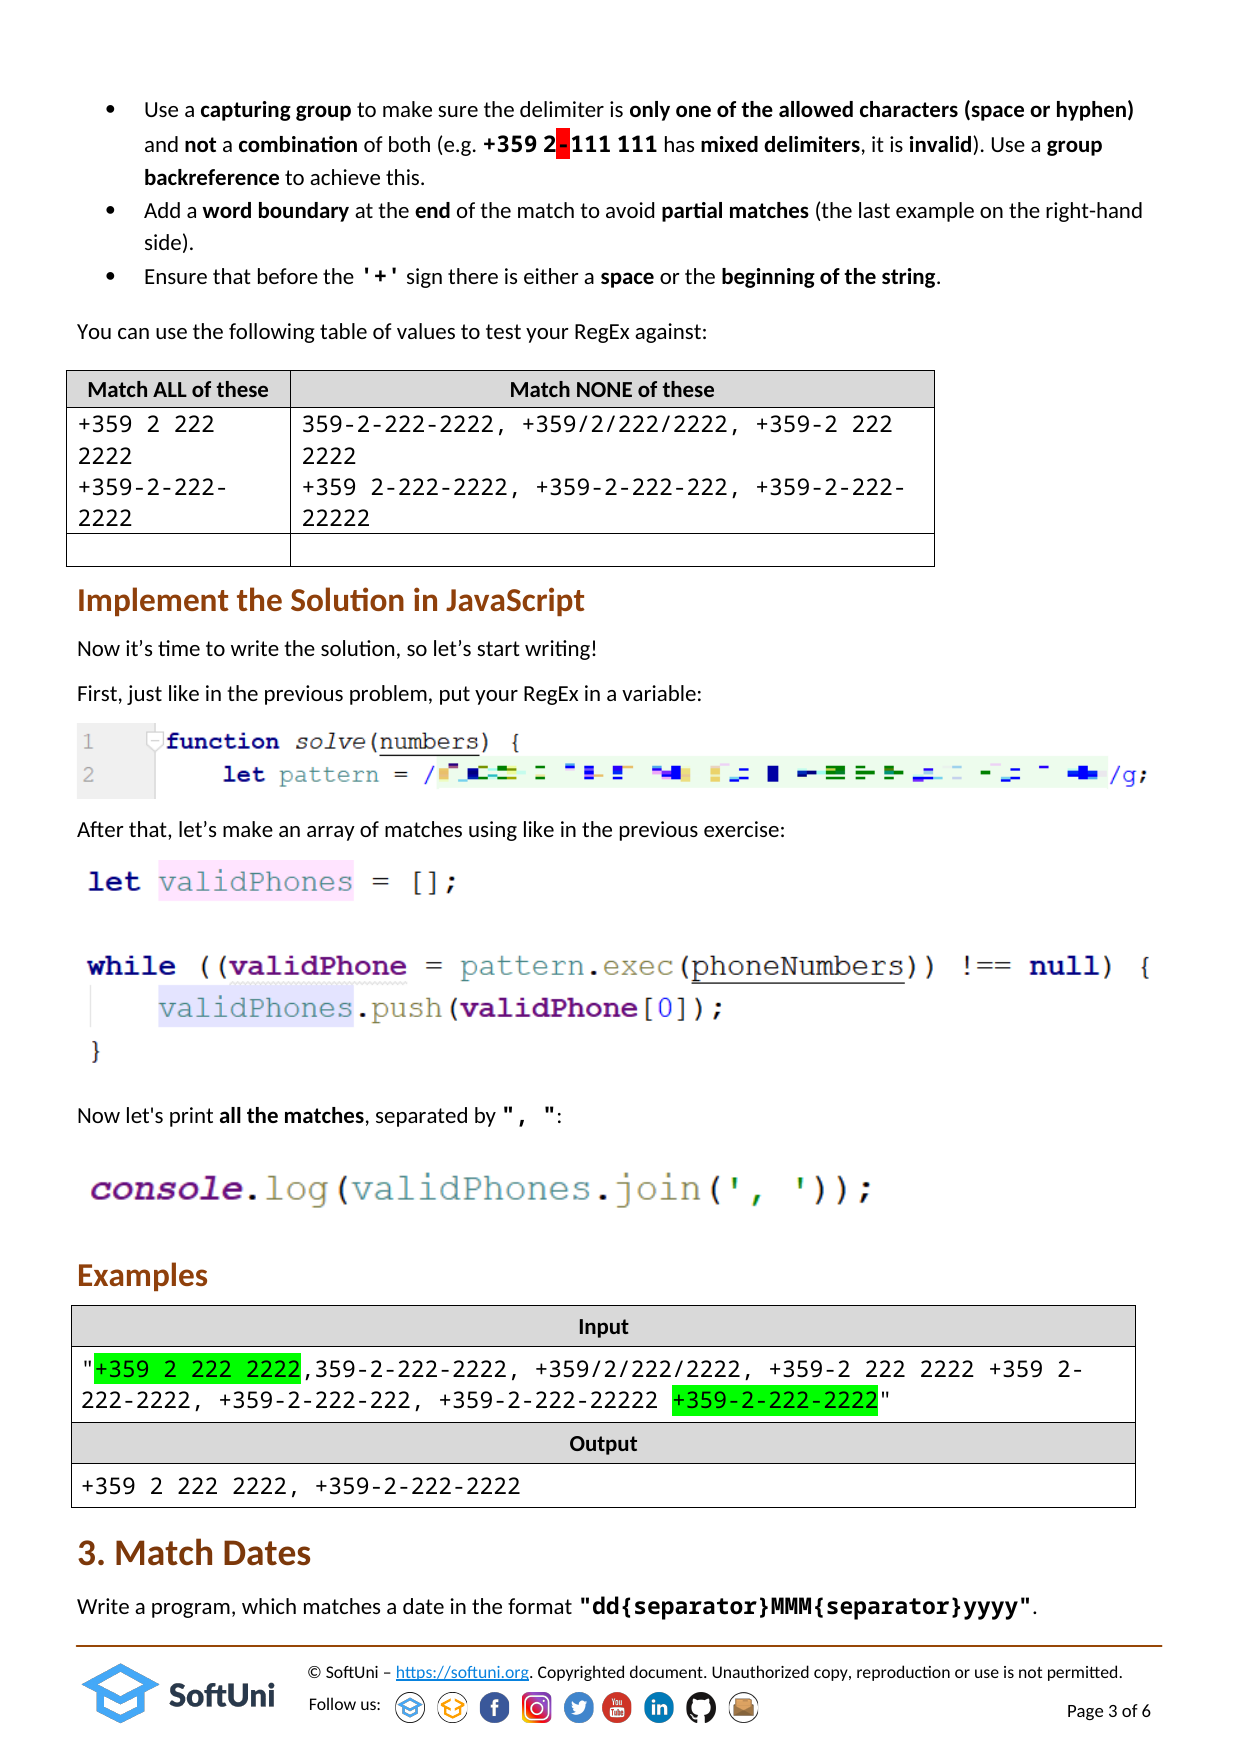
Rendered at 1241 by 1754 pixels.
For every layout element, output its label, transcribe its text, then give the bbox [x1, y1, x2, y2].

picture [76, 860, 1164, 1082]
subtitle Examples [77, 1254, 1163, 1295]
picture [564, 1692, 594, 1723]
picture [728, 1692, 759, 1723]
table_header Match ALL of these [67, 371, 290, 407]
text After that, let’s make an array of matches using like in the previous exercise: [77, 815, 1163, 843]
list Add a word boundary at the end of the match to avoid partial matches (the last example on the right-hand side). [106, 196, 1163, 256]
picture [658, 1705, 667, 1714]
table_cell +359 2 222 2222 +359-2-222-2222 [67, 408, 290, 533]
table_cell [67, 534, 290, 566]
table_cell Output [72, 1423, 1135, 1463]
table_header Input [72, 1306, 1135, 1346]
picture [75, 1658, 281, 1729]
picture [479, 1692, 510, 1723]
list Use a capturing group to make sure the delimiter is only one of the allowed characters (space or hyphen) and not a combination of both (e.g. +359 2-111 111 has mixed delimiters, it is invalid). Use a group backreference to achieve this. [106, 95, 1163, 192]
picture [686, 1692, 716, 1723]
picture [437, 1692, 468, 1723]
table_header Match NONE of these [291, 371, 934, 407]
table_cell +359 2 222 2222, +359-2-222-2222 [72, 1464, 1135, 1507]
list Ensure that before the '+' sign there is either a space or the beginning of the string. [106, 260, 1163, 291]
text You can use the following table of values to test your RegEx against: [77, 317, 1163, 345]
picture [522, 1692, 552, 1723]
picture [644, 1692, 653, 1701]
text Now it’s time to write the solution, so let’s start writing! [77, 634, 1163, 662]
text First, just like in the previous problem, put your RegEx in a variable: [77, 679, 1163, 707]
table_cell [291, 534, 934, 566]
picture [644, 1714, 653, 1723]
text Now let's print all the matches, separated by ", ": [77, 1099, 1163, 1130]
subtitle Implement the Solution in JavaScript [77, 579, 1163, 620]
table_cell 359-2-222-2222, +359/2/222/2222, +359-2 222 2222 +359 2-222-2222, +359-2-222-222, +359-2-222-22222 [291, 408, 934, 533]
picture [76, 1147, 896, 1238]
text Write a program, which matches a date in the format "dd{separator}MMM{separator}yyyy". [77, 1590, 1163, 1621]
picture [76, 723, 1157, 799]
table_cell "+359 2 222 2222,359-2-222-2222, +359/2/222/2222, +359-2 222 2222 +359 2-222-2222, +359-2-222-222, +359-2-222-22222 +359-2-222-2222" [72, 1347, 1135, 1422]
picture [665, 1692, 674, 1701]
picture [395, 1692, 425, 1723]
picture [602, 1692, 632, 1723]
picture [665, 1714, 674, 1723]
subtitle Match Dates [77, 1529, 1163, 1574]
